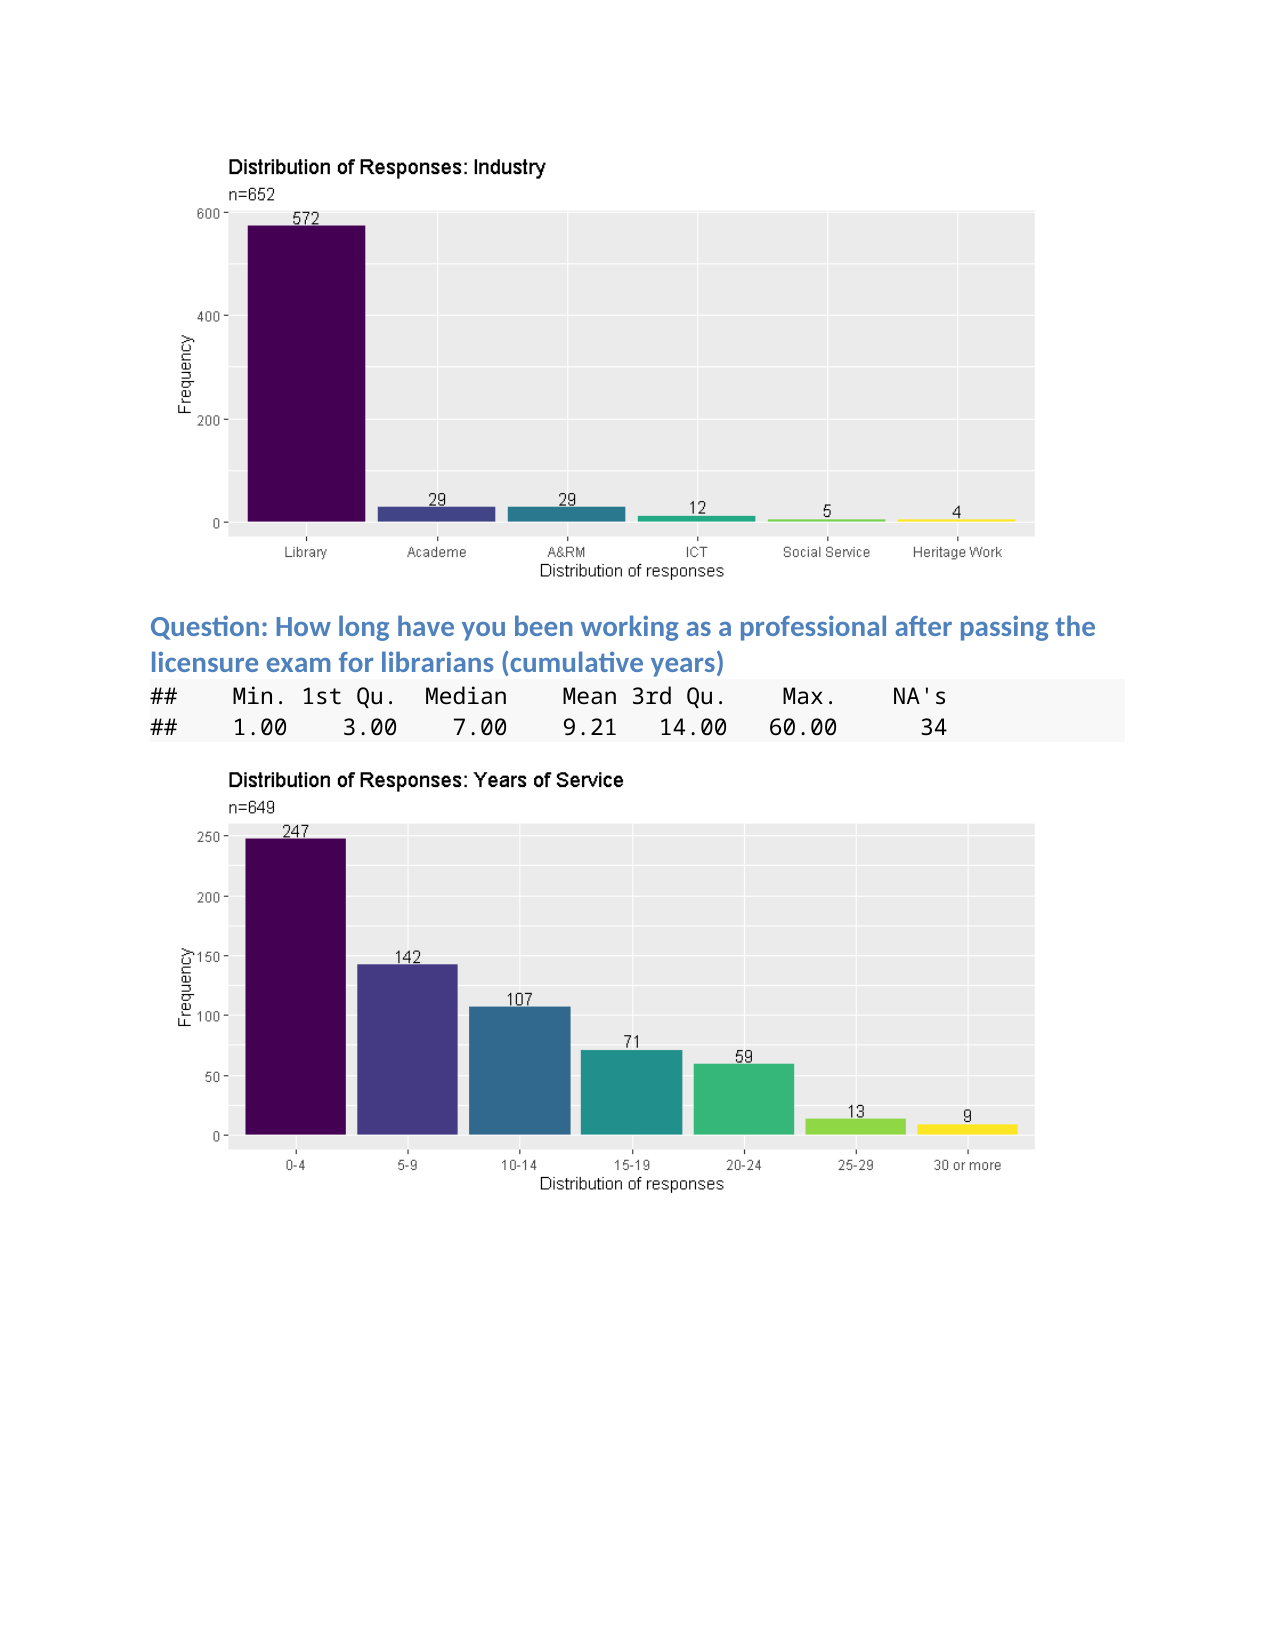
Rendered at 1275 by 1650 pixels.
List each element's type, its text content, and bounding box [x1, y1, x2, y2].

subtitle Question: How long have you been working as a professional after passing the licensure exam for librarians (cumulative years) [150, 608, 1125, 679]
picture [168, 150, 1044, 588]
picture [168, 762, 1044, 1201]
text ## Min. 1st Qu. Median Mean 3rd Qu. Max. NA's ## 1.00 3.00 7.00 9.21 14.00 60.00 34 [150, 679, 1125, 742]
